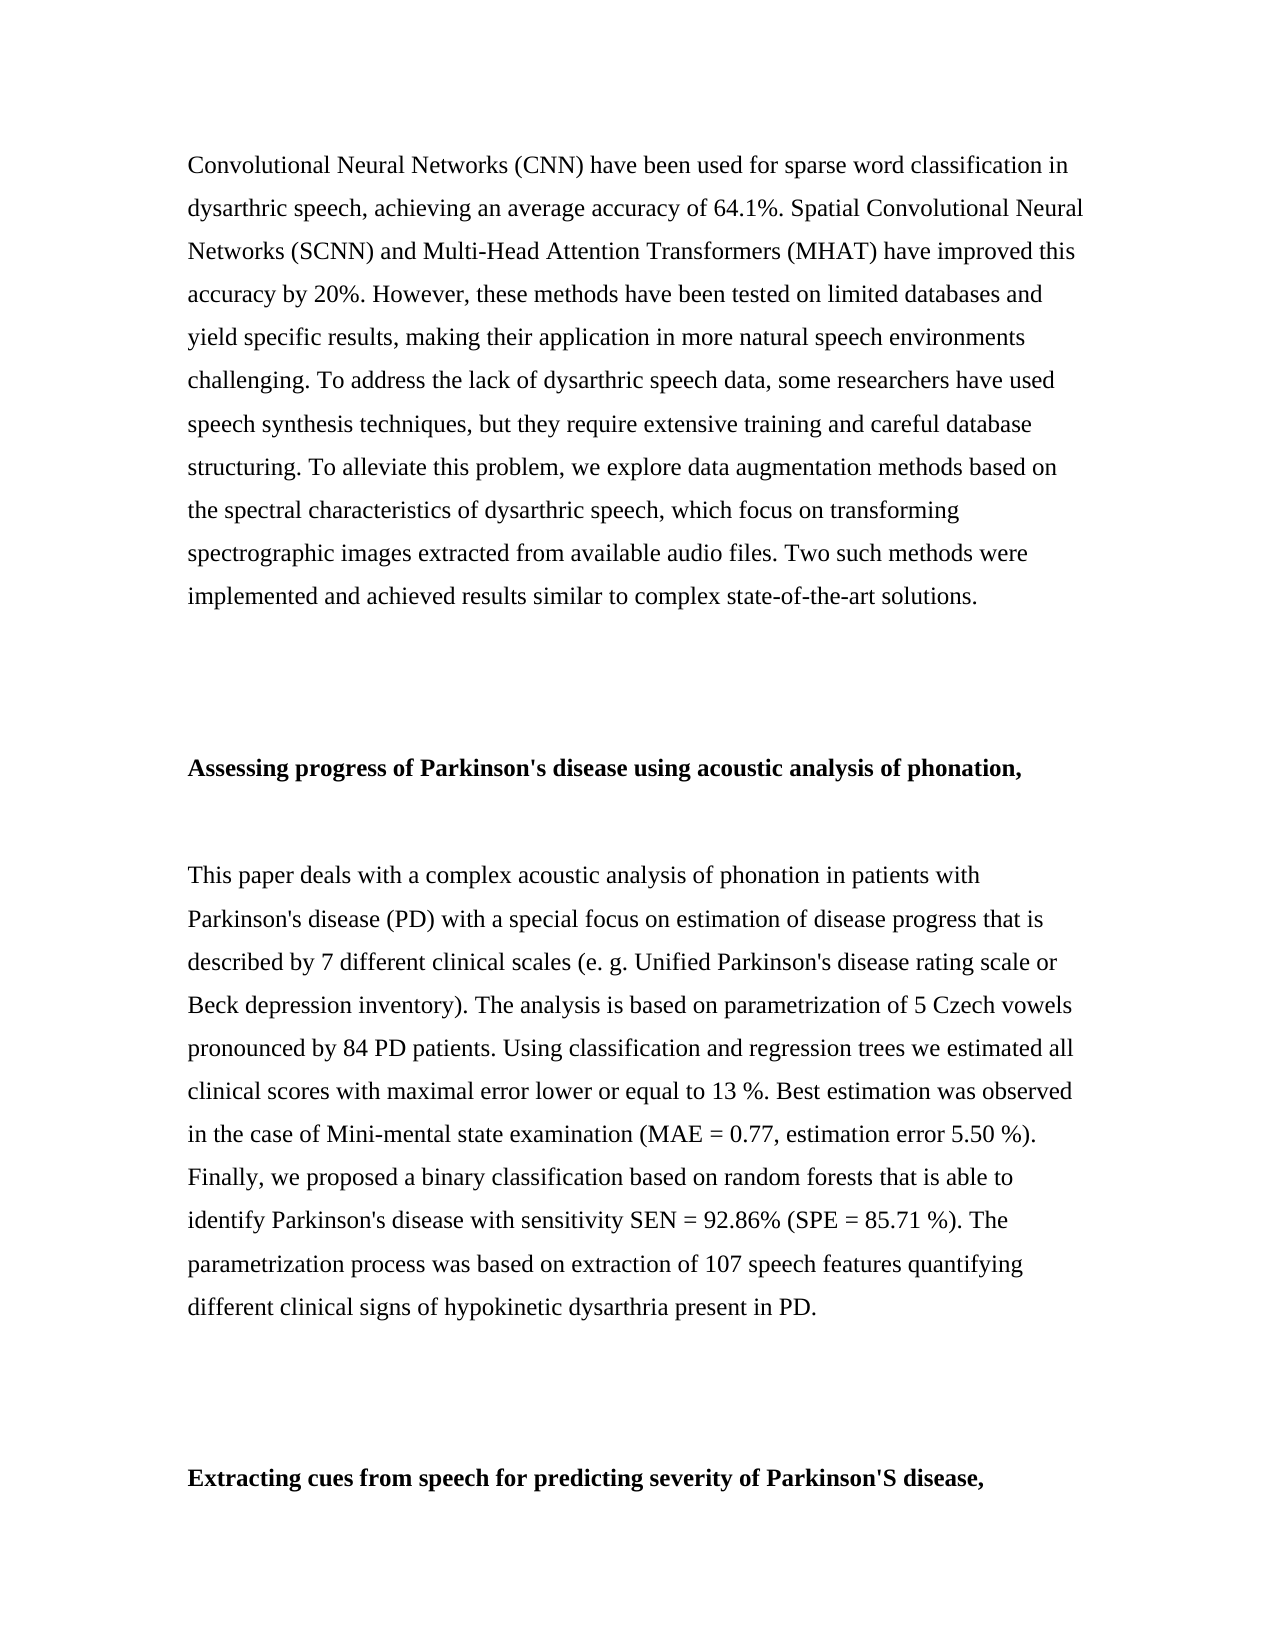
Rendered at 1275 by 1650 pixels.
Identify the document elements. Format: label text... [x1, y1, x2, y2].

text Assessing progress of Parkinson's disease using acoustic analysis of phonation, [187, 753, 1087, 782]
text This paper deals with a complex acoustic analysis of phonation in patients with Parkinson's disease (PD) with a special focus on estimation of disease progress that is described by 7 different clinical scales (e. g. Unified Parkinson's disease rating scale or Beck depression inventory). The analysis is based on parametrization of 5 Czech vowels pronounced by 84 PD patients. Using classification and regression trees we estimated all clinical scores with maximal error lower or equal to 13 %. Best estimation was observed in the case of Mini-mental state examination (MAE = 0.77, estimation error 5.50 %). Finally, we proposed a binary classification based on random forests that is able to identify Parkinson's disease with sensitivity SEN = 92.86% (SPE = 85.71 %). The parametrization process was based on extraction of 107 speech features quantifying different clinical signs of hypokinetic dysarthria present in PD. [187, 861, 1087, 1321]
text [187, 150, 1087, 610]
text Extracting cues from speech for predicting severity of Parkinson'S disease, [187, 1463, 1087, 1492]
